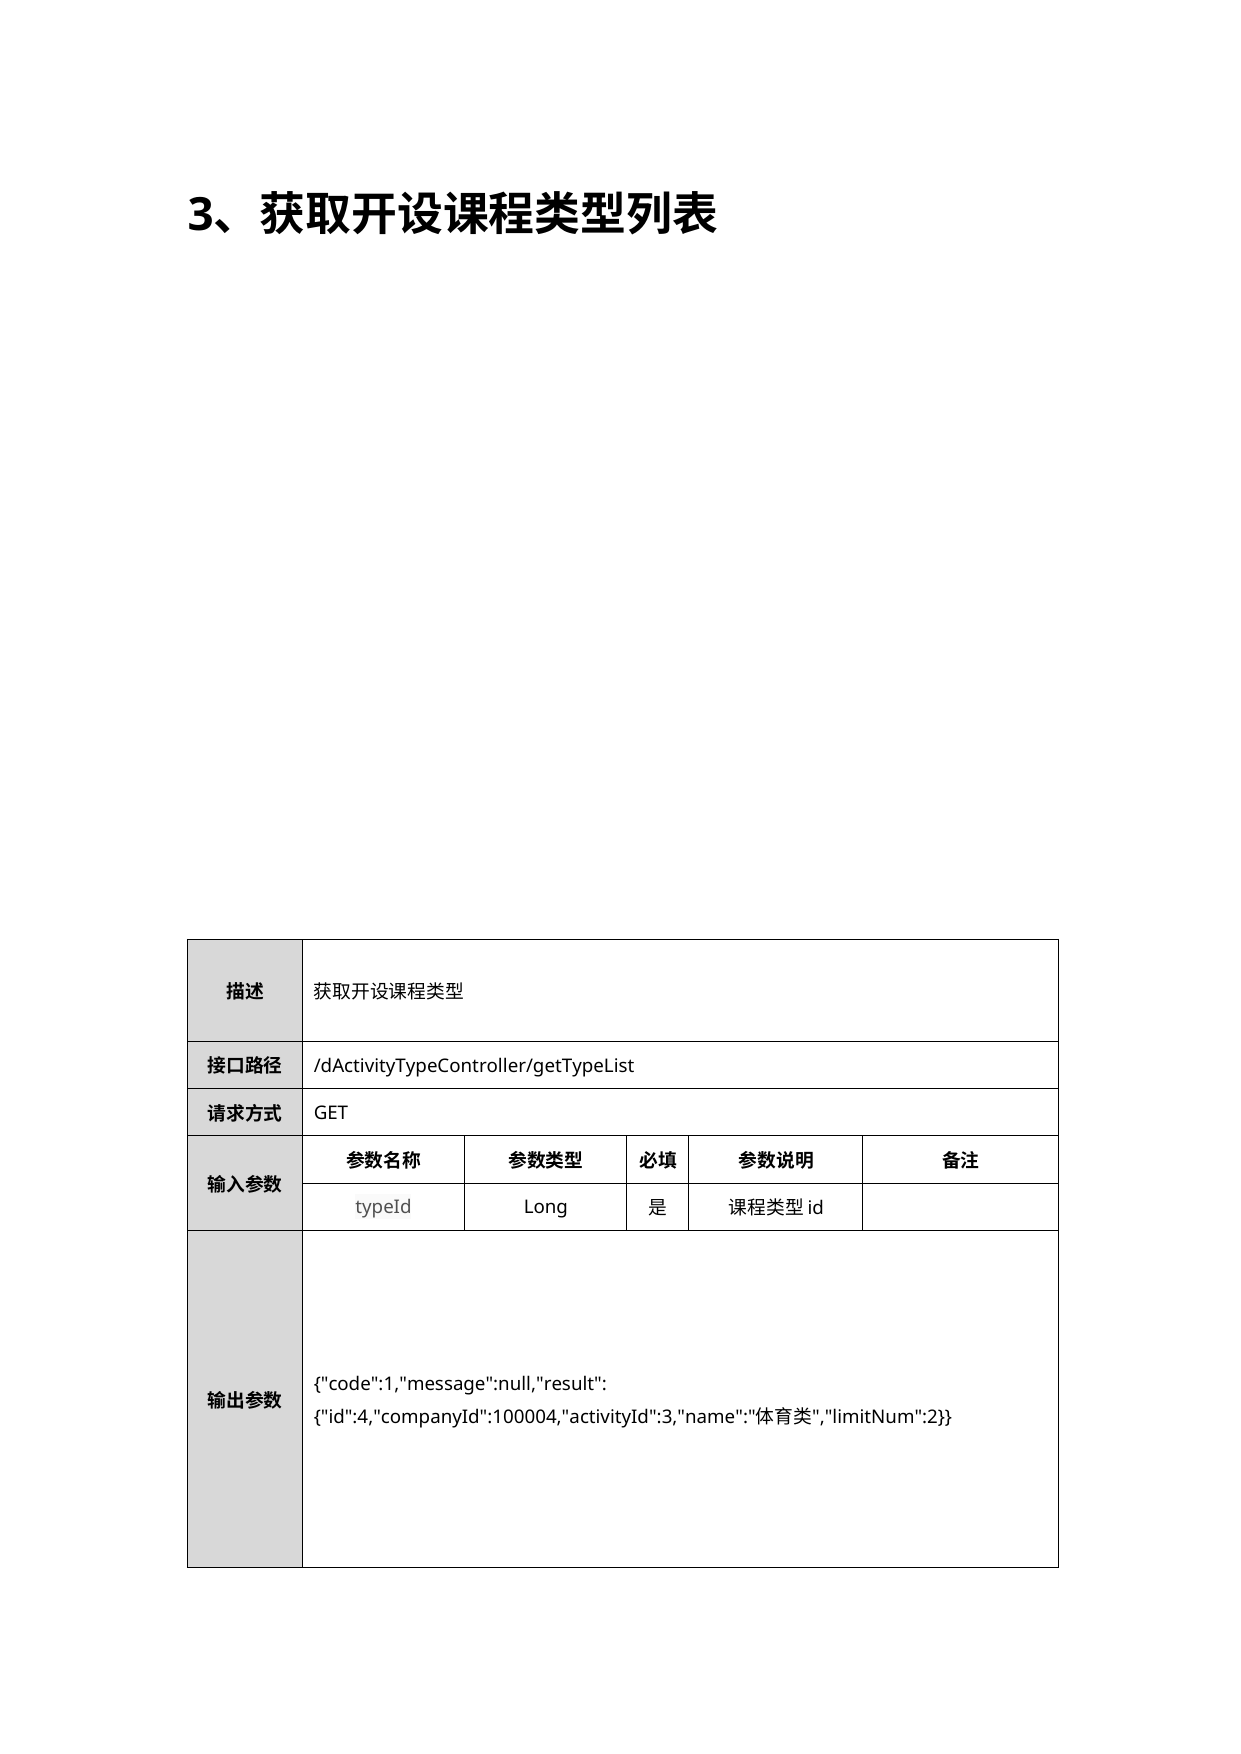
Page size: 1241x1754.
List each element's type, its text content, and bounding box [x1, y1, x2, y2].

table_header 获取开设课程类型 [303, 940, 1058, 1041]
table_cell /dActivityTypeController/getTypeList [303, 1042, 1058, 1088]
table_cell [863, 1184, 1058, 1230]
table_cell 输入参数 [188, 1136, 302, 1230]
table_cell 必填 [627, 1136, 688, 1182]
subtitle 3、获取开设课程类型列表 [187, 162, 1053, 259]
table_cell 请求方式 [188, 1089, 302, 1135]
table_cell 接口路径 [188, 1042, 302, 1088]
table_cell typeId [303, 1184, 464, 1230]
table_cell 参数说明 [689, 1136, 862, 1182]
table_cell 参数名称 [303, 1136, 464, 1182]
table_cell 备注 [863, 1136, 1058, 1182]
table_cell Long [465, 1184, 626, 1230]
table_header 描述 [188, 940, 302, 1041]
table_cell 课程类型id [689, 1184, 862, 1230]
table_cell 输出参数 [188, 1231, 302, 1567]
table_cell GET [303, 1089, 1058, 1135]
table_cell 是 [627, 1184, 688, 1230]
table_cell {"code":1,"message":null,"result":{"id":4,"companyId":100004,"activityId":3,"name":"体育类","limitNum":2}} [303, 1231, 1058, 1567]
table_cell 参数类型 [465, 1136, 626, 1182]
